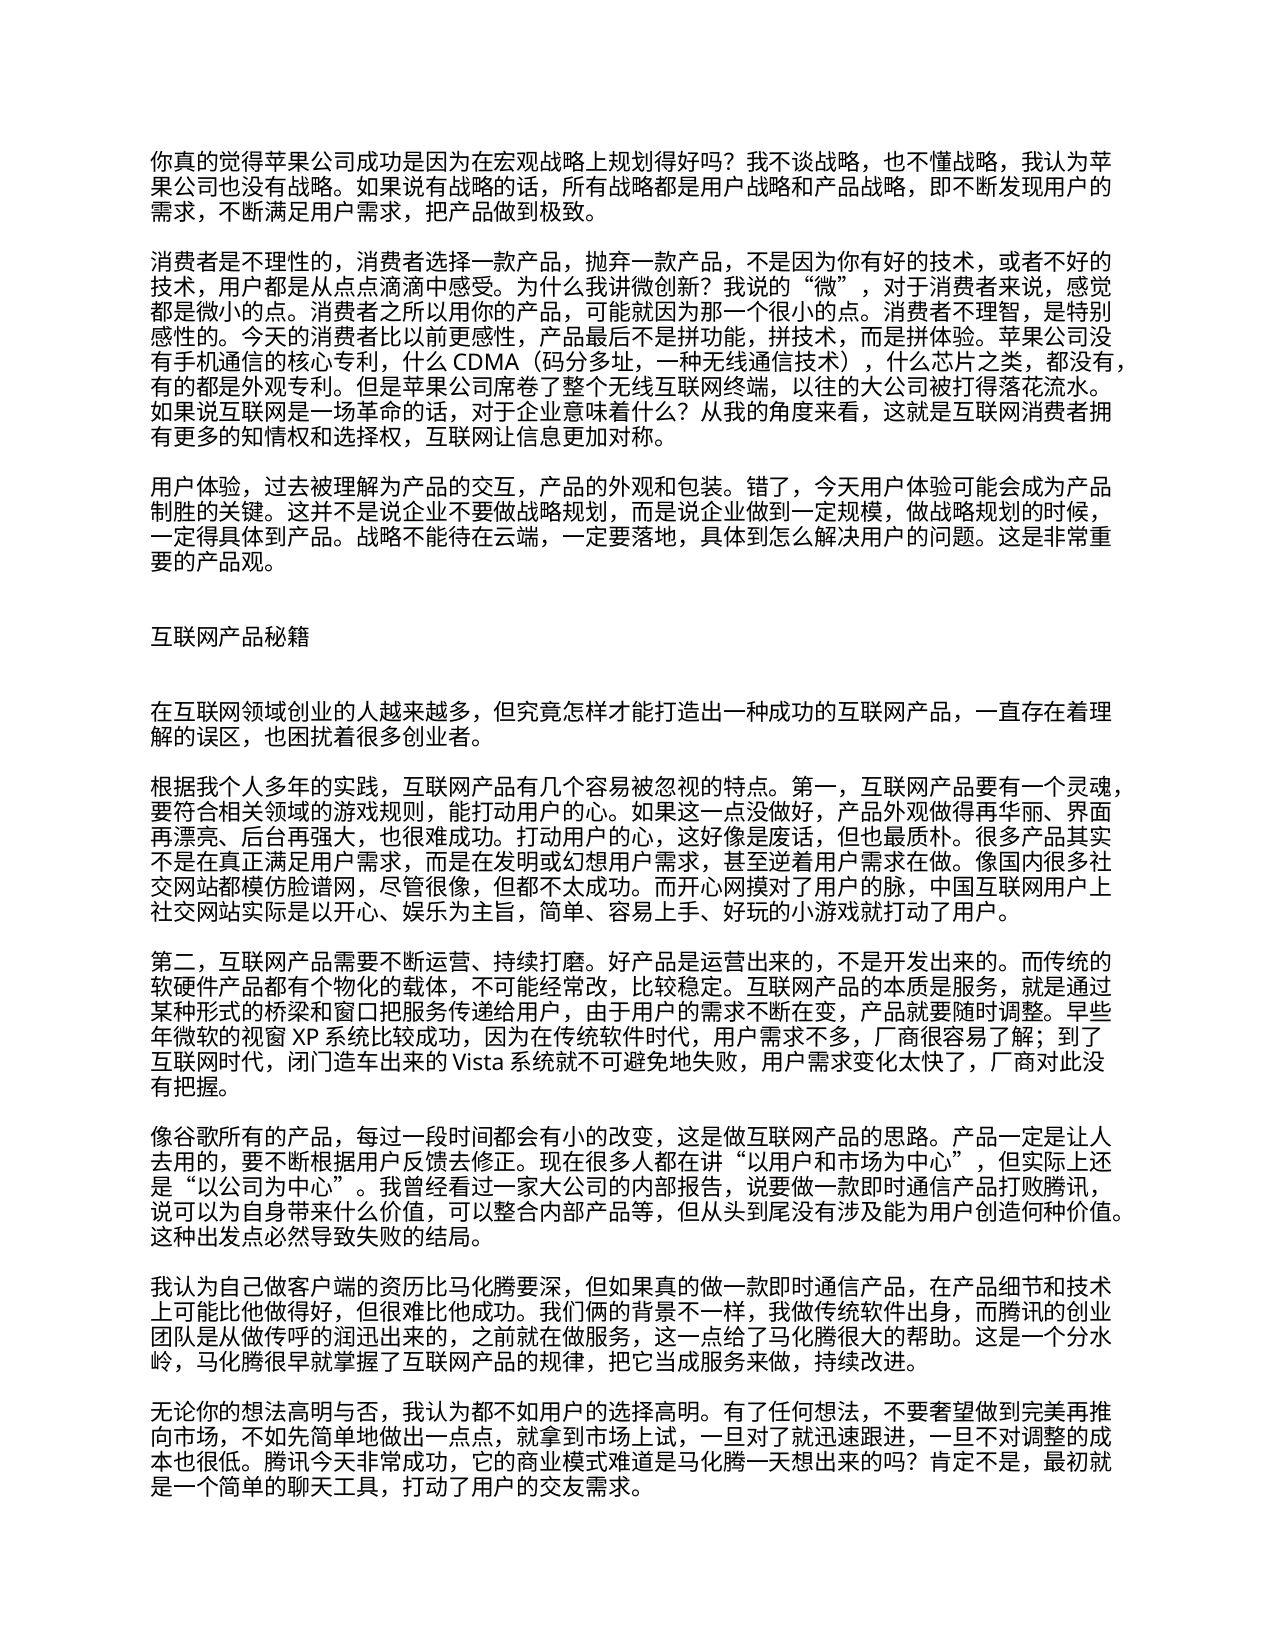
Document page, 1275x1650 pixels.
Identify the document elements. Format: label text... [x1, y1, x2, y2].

text 消费者是不理性的，消费者选择一款产品，抛弃一款产品，不是因为你有好的技术，或者不好的技术，用户都是从点点滴滴中感受。为什么我讲微创新？我说的“微”，对于消费者来说，感觉都是微小的点。消费者之所以用你的产品，可能就因为那一个很小的点。消费者不理智，是特别感性的。今天的消费者比以前更感性，产品最后不是拼功能，拼技术，而是拼体验。苹果公司没有手机通信的核心专利，什么CDMA（码分多址，一种无线通信技术），什么芯片之类，都没有，有的都是外观专利。但是苹果公司席卷了整个无线互联网终端，以往的大公司被打得落花流水。如果说互联网是一场革命的话，对于企业意味着什么？从我的角度来看，这就是互联网消费者拥有更多的知情权和选择权，互联网让信息更加对称。 [150, 250, 1125, 450]
text 互联网产品秘籍 [150, 625, 1125, 650]
text 我认为自己做客户端的资历比马化腾要深，但如果真的做一款即时通信产品，在产品细节和技术上可能比他做得好，但很难比他成功。我们俩的背景不一样，我做传统软件出身，而腾讯的创业团队是从做传呼的润迅出来的，之前就在做服务，这一点给了马化腾很大的帮助。这是一个分水岭，马化腾很早就掌握了互联网产品的规律，把它当成服务来做，持续改进。 [150, 1275, 1125, 1375]
text 像谷歌所有的产品，每过一段时间都会有小的改变，这是做互联网产品的思路。产品一定是让人去用的，要不断根据用户反馈去修正。现在很多人都在讲“以用户和市场为中心”，但实际上还是“以公司为中心”。我曾经看过一家大公司的内部报告，说要做一款即时通信产品打败腾讯，说可以为自身带来什么价值，可以整合内部产品等，但从头到尾没有涉及能为用户创造何种价值。这种出发点必然导致失败的结局。 [150, 1125, 1125, 1250]
text 你真的觉得苹果公司成功是因为在宏观战略上规划得好吗？我不谈战略，也不懂战略，我认为苹果公司也没有战略。如果说有战略的话，所有战略都是用户战略和产品战略，即不断发现用户的需求，不断满足用户需求，把产品做到极致。 [150, 150, 1125, 225]
text 用户体验，过去被理解为产品的交互，产品的外观和包装。错了，今天用户体验可能会成为产品制胜的关键。这并不是说企业不要做战略规划，而是说企业做到一定规模，做战略规划的时候，一定得具体到产品。战略不能待在云端，一定要落地，具体到怎么解决用户的问题。这是非常重要的产品观。 [150, 475, 1125, 575]
text 根据我个人多年的实践，互联网产品有几个容易被忽视的特点。第一，互联网产品要有一个灵魂，要符合相关领域的游戏规则，能打动用户的心。如果这一点没做好，产品外观做得再华丽、界面再漂亮、后台再强大，也很难成功。打动用户的心，这好像是废话，但也最质朴。很多产品其实不是在真正满足用户需求，而是在发明或幻想用户需求，甚至逆着用户需求在做。像国内很多社交网站都模仿脸谱网，尽管很像，但都不太成功。而开心网摸对了用户的脉，中国互联网用户上社交网站实际是以开心、娱乐为主旨，简单、容易上手、好玩的小游戏就打动了用户。 [150, 775, 1125, 925]
text 第二，互联网产品需要不断运营、持续打磨。好产品是运营出来的，不是开发出来的。而传统的软硬件产品都有个物化的载体，不可能经常改，比较稳定。互联网产品的本质是服务，就是通过某种形式的桥梁和窗口把服务传递给用户，由于用户的需求不断在变，产品就要随时调整。早些年微软的视窗XP系统比较成功，因为在传统软件时代，用户需求不多，厂商很容易了解；到了互联网时代，闭门造车出来的Vista系统就不可避免地失败，用户需求变化太快了，厂商对此没有把握。 [150, 950, 1125, 1100]
text 无论你的想法高明与否，我认为都不如用户的选择高明。有了任何想法，不要奢望做到完美再推向市场，不如先简单地做出一点点，就拿到市场上试，一旦对了就迅速跟进，一旦不对调整的成本也很低。腾讯今天非常成功，它的商业模式难道是马化腾一天想出来的吗？肯定不是，最初就是一个简单的聊天工具，打动了用户的交友需求。 [150, 1400, 1125, 1500]
text 在互联网领域创业的人越来越多，但究竟怎样才能打造出一种成功的互联网产品，一直存在着理解的误区，也困扰着很多创业者。 [150, 700, 1125, 750]
